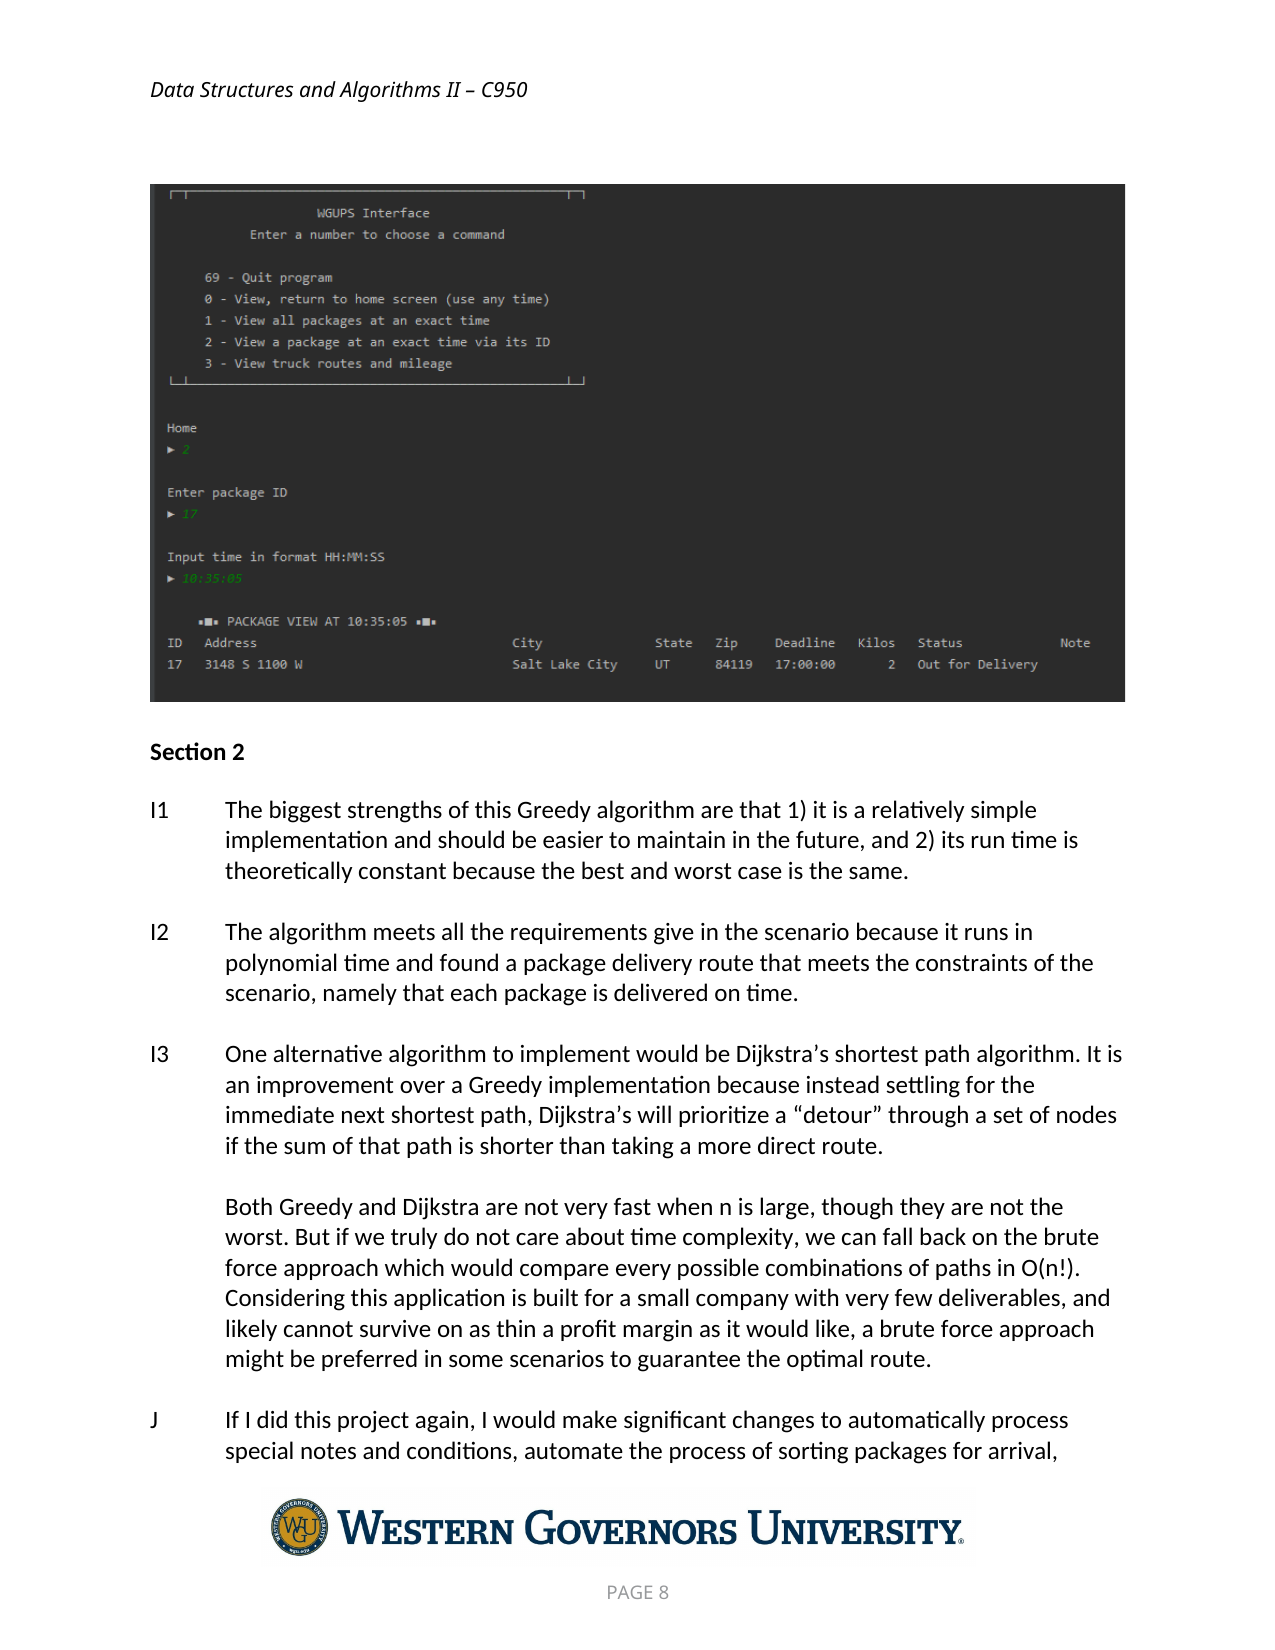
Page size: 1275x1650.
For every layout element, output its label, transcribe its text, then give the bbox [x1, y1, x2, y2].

text I2 The algorithm meets all the requirements give in the scenario because it runs in polynomial time and found a package delivery route that meets the constraints of the scenario, namely that each package is delivered on time. [150, 916, 1125, 1008]
text Section 2 [150, 736, 1125, 766]
text Both Greedy and Dijkstra are not very fast when n is large, though they are not the worst. But if we truly do not care about time complexity, we can fall back on the brute force approach which would compare every possible combinations of paths in O(n!). Considering this application is built for a small company with very few deliverables, and likely cannot survive on as thin a profit margin as it would like, a brute force approach might be preferred in some scenarios to guarantee the optimal route. [225, 1191, 1125, 1374]
text I1 The biggest strengths of this Greedy algorithm are that 1) it is a relatively simple implementation and should be easier to maintain in the future, and 2) its run time is theoretically constant because the best and worst case is the same. [150, 794, 1125, 886]
text I3 One alternative algorithm to implement would be Dijkstra’s shortest path algorithm. It is an improvement over a Greedy implementation because instead settling for the immediate next shortest path, Dijkstra’s will prioritize a “detour” through a set of nodes if the sum of that path is shorter than taking a more direct route. [150, 1038, 1125, 1160]
picture [150, 184, 1125, 702]
picture [261, 1487, 977, 1567]
